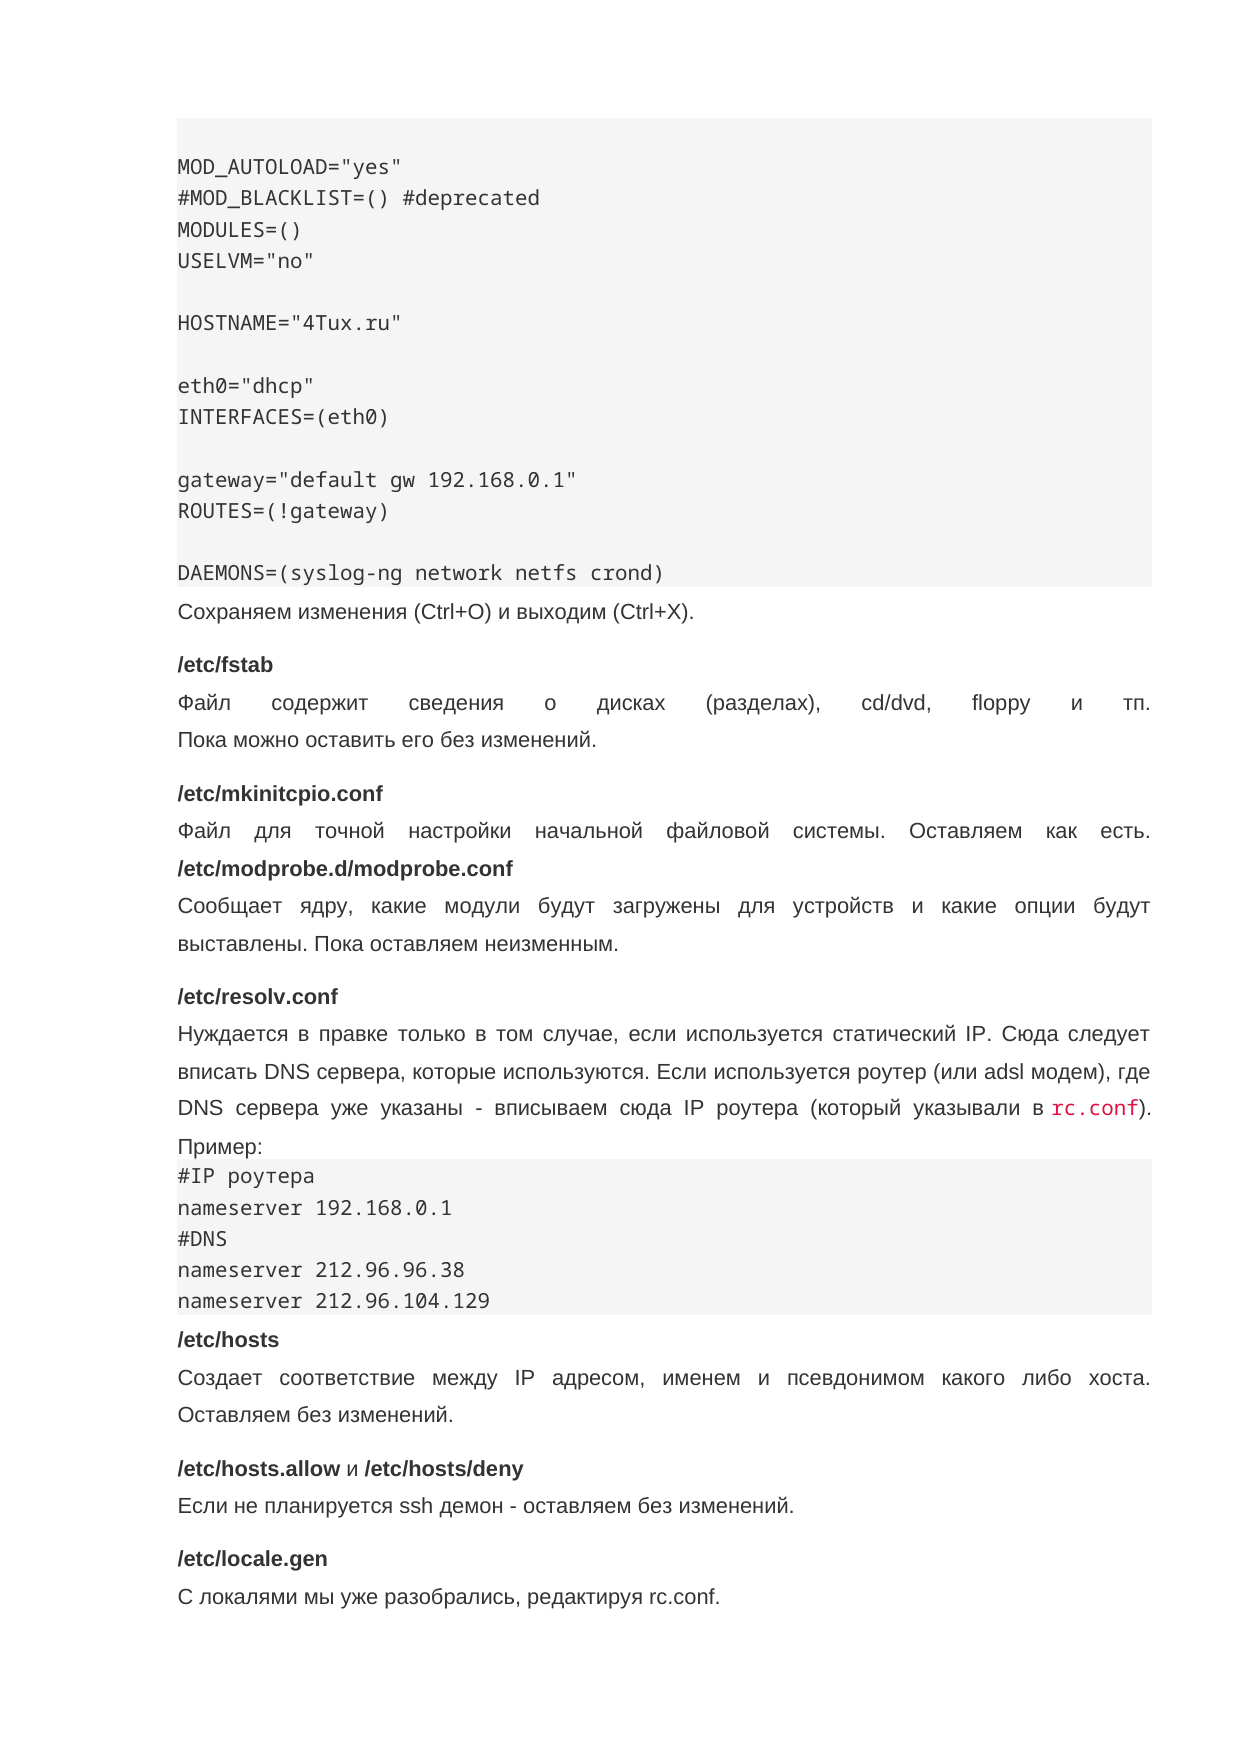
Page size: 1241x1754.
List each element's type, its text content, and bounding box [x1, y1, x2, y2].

text #IP роутера nameserver 192.168.0.1 #DNS nameserver 212.96.96.38 nameserver 212.96.104.129 [177, 1159, 1152, 1315]
text /etc/hosts Создает соответствие между IP адресом, именем и псевдонимом какого либо хоста. Оставляем без изменений. [177, 1315, 1152, 1427]
text /etc/hosts.allow и /etc/hosts/deny Если не планируется ssh демон - оставляем без изменений. [177, 1443, 1152, 1518]
text /etc/fstab Файл содержит сведения о дисках (разделах), cd/dvd, floppy и тп. Пока можно оставить его без изменений. [177, 640, 1152, 752]
text /etc/resolv.conf Нуждается в правке только в том случае, если используется статический IP. Сюда следует вписать DNS сервера, которые используются. Если используется роутер (или adsl модем), где DNS сервера уже указаны - вписываем сюда IP роутера (который указывали в rc.conf). Пример: [177, 971, 1152, 1159]
text /etc/mkinitcpio.conf Файл для точной настройки начальной файловой системы. Оставляем как есть. /etc/modprobe.d/modprobe.conf Сообщает ядру, какие модули будут загружены для устройств и какие опции будут выставлены. Пока оставляем неизменным. [177, 768, 1152, 956]
text /etc/locale.gen С локалями мы уже разобрались, редактируя rc.conf. [177, 1534, 1152, 1609]
text Сохраняем изменения (Ctrl+O) и выходим (Ctrl+X). [177, 587, 1152, 624]
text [177, 118, 1152, 587]
